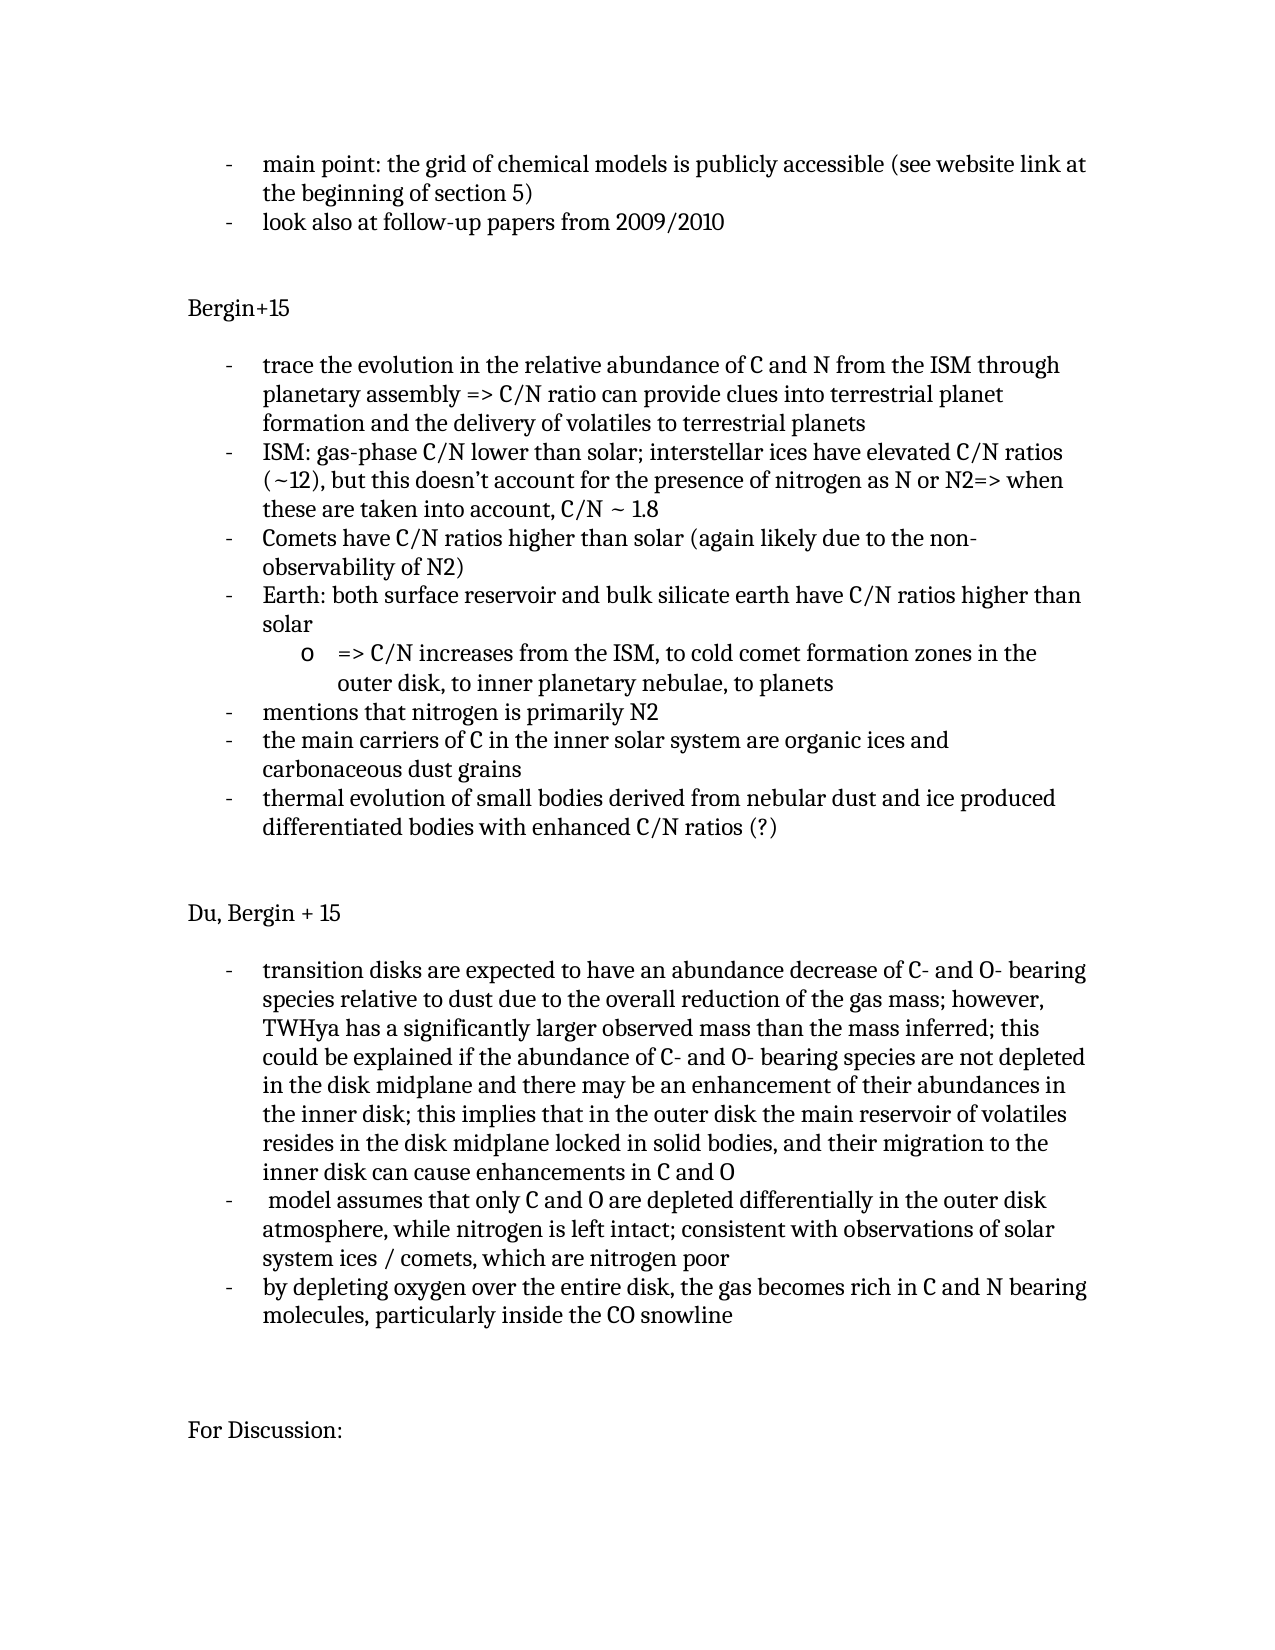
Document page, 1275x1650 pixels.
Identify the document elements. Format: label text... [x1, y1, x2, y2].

list => C/N increases from the ISM, to cold comet formation zones in the outer disk, to inner planetary nebulae, to planets [300, 639, 1087, 697]
text Du, Bergin + 15 [187, 899, 1087, 927]
list model assumes that only C and O are depleted differentially in the outer disk atmosphere, while nitrogen is left intact; consistent with observations of solar system ices / comets, which are nitrogen poor [225, 1186, 1087, 1272]
list ISM: gas-phase C/N lower than solar; interstellar ices have elevated C/N ratios (~12), but this doesn’t account for the presence of nitrogen as N or N2=> when these are taken into account, C/N ~ 1.8 [225, 437, 1087, 524]
list by depleting oxygen over the entire disk, the gas becomes rich in C and N bearing molecules, particularly inside the CO snowline [225, 1272, 1087, 1330]
list Comets have C/N ratios higher than solar (again likely due to the non-observability of N2) [225, 524, 1087, 581]
text For Discussion: [187, 1416, 1087, 1445]
list main point: the grid of chemical models is publicly accessible (see website link at the beginning of section 5) [225, 150, 1087, 207]
list thermal evolution of small bodies derived from nebular dust and ice produced differentiated bodies with enhanced C/N ratios (?) [225, 784, 1087, 841]
list mentions that nitrogen is primarily N2 [225, 697, 1087, 726]
text Bergin+15 [187, 294, 1087, 322]
list transition disks are expected to have an abundance decrease of C- and O- bearing species relative to dust due to the overall reduction of the gas mass; however, TWHya has a significantly larger observed mass than the mass inferred; this could be explained if the abundance of C- and O- bearing species are not depleted in the disk midplane and there may be an enhancement of their abundances in the inner disk; this implies that in the outer disk the main reservoir of volatiles resides in the disk midplane locked in solid bodies, and their migration to the inner disk can cause enhancements in C and O [225, 956, 1087, 1186]
list the main carriers of C in the inner solar system are organic ices and carbonaceous dust grains [225, 726, 1087, 784]
list trace the evolution in the relative abundance of C and N from the ISM through planetary assembly => C/N ratio can provide clues into terrestrial planet formation and the delivery of volatiles to terrestrial planets [225, 351, 1087, 437]
list look also at follow-up papers from 2009/2010 [225, 207, 1087, 236]
list Earth: both surface reservoir and bulk silicate earth have C/N ratios higher than solar [225, 581, 1087, 639]
